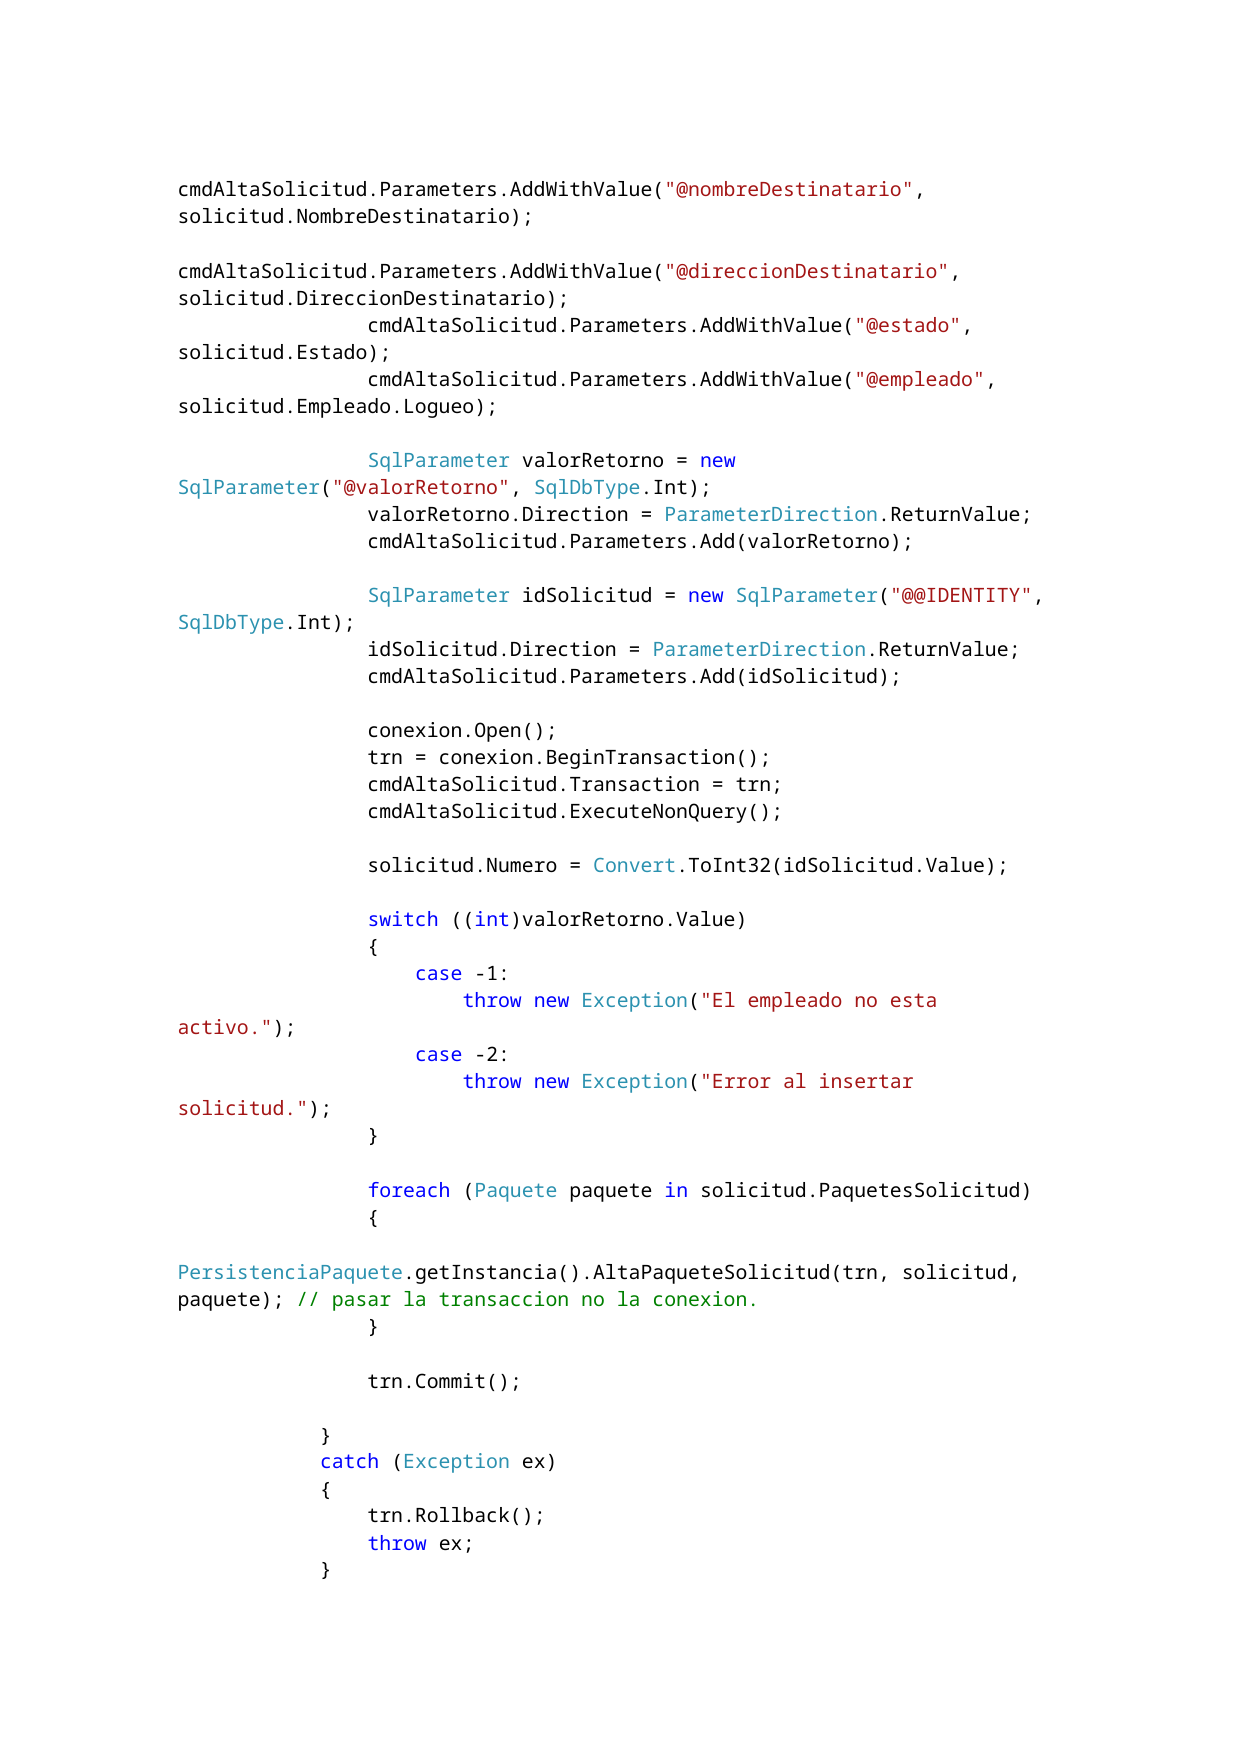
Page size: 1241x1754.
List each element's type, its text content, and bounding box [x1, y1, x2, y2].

text trn.Commit(); [177, 1367, 1063, 1394]
text foreach (Paquete paquete in solicitud.PaquetesSolicitud) [177, 1176, 1063, 1203]
text cmdAltaSolicitud.Parameters.AddWithValue("@empleado", solicitud.Empleado.Logueo); [177, 366, 1063, 419]
text SqlParameter idSolicitud = new SqlParameter("@@IDENTITY", SqlDbType.Int); [177, 581, 1063, 635]
text case -2: [177, 1040, 1063, 1067]
text cmdAltaSolicitud.Parameters.AddWithValue("@nombreDestinatario", solicitud.NombreDestinatario); [177, 148, 1063, 229]
text case -1: [177, 959, 1063, 986]
text } [177, 1312, 1063, 1339]
text } [177, 1121, 1063, 1148]
text { [177, 1475, 1063, 1502]
text cmdAltaSolicitud.Parameters.Add(valorRetorno); [177, 527, 1063, 554]
text { [177, 1203, 1063, 1230]
text { [177, 932, 1063, 959]
text cmdAltaSolicitud.Transaction = trn; [177, 770, 1063, 797]
text } [177, 1421, 1063, 1448]
text throw ex; [177, 1529, 1063, 1556]
text idSolicitud.Direction = ParameterDirection.ReturnValue; [177, 635, 1063, 662]
text cmdAltaSolicitud.Parameters.AddWithValue("@direccionDestinatario", solicitud.DireccionDestinatario); [177, 229, 1063, 312]
text } [177, 1556, 1063, 1583]
text conexion.Open(); [177, 716, 1063, 743]
text cmdAltaSolicitud.ExecuteNonQuery(); [177, 797, 1063, 824]
text throw new Exception("El empleado no esta activo."); [177, 986, 1063, 1040]
text SqlParameter valorRetorno = new SqlParameter("@valorRetorno", SqlDbType.Int); [177, 446, 1063, 500]
text trn.Rollback(); [177, 1502, 1063, 1529]
text catch (Exception ex) [177, 1448, 1063, 1475]
text cmdAltaSolicitud.Parameters.Add(idSolicitud); [177, 662, 1063, 689]
text switch ((int)valorRetorno.Value) [177, 905, 1063, 932]
text throw new Exception("Error al insertar solicitud."); [177, 1067, 1063, 1121]
text solicitud.Numero = Convert.ToInt32(idSolicitud.Value); [177, 851, 1063, 878]
text cmdAltaSolicitud.Parameters.AddWithValue("@estado", solicitud.Estado); [177, 312, 1063, 366]
text valorRetorno.Direction = ParameterDirection.ReturnValue; [177, 500, 1063, 527]
text PersistenciaPaquete.getInstancia().AltaPaqueteSolicitud(trn, solicitud, paquete); // pasar la transaccion no la conexion. [177, 1230, 1063, 1312]
text trn = conexion.BeginTransaction(); [177, 743, 1063, 770]
